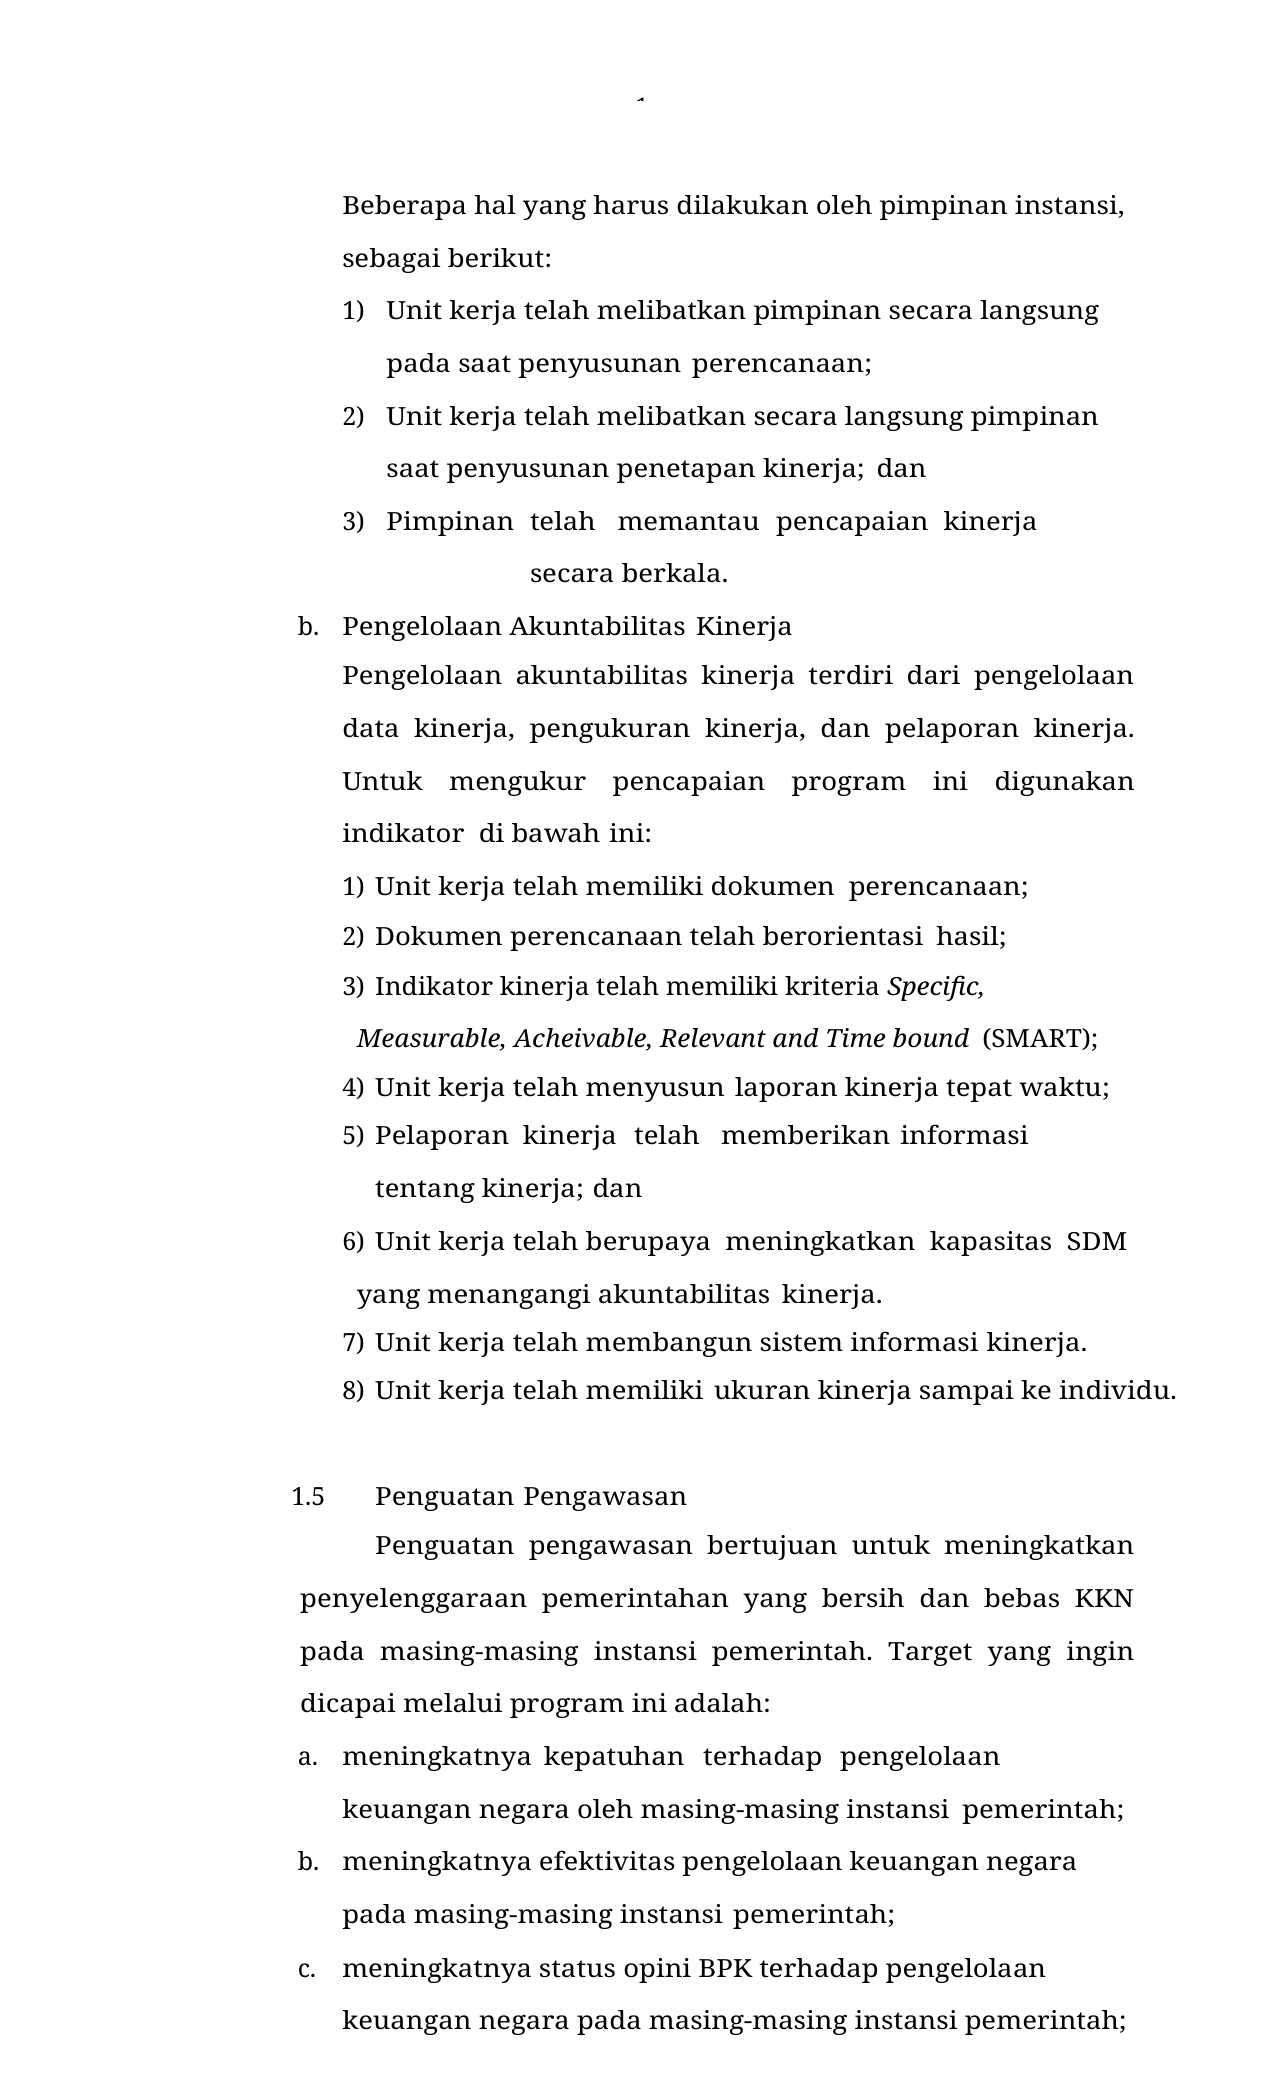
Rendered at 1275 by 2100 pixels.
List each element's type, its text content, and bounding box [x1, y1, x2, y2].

list Unit kerja telah menyusun laporan kinerja tepat waktu; [342, 1074, 1181, 1102]
list meningkatnya efektivitas pengelolaan keuangan negara pada masing-masing instansi pemerintah; [298, 1844, 1135, 1931]
list Pengelolaan Akuntabilitas Kinerja [298, 608, 1181, 643]
list Unit kerja telah memiliki ukuran kinerja sampai ke individu. [342, 1373, 1181, 1407]
text Beberapa hal yang harus dilakukan oleh pimpinan instansi, sebagai berikut: [342, 187, 1142, 274]
list Unit kerja telah melibatkan secara langsung pimpinan saat penyusunan penetapan kinerja; dan [342, 398, 1135, 485]
list Pelaporan kinerja telah memberikan informasi tentang kinerja; dan [342, 1117, 1135, 1205]
list Pimpinan telah memantau pencapaian kinerja secara berkala. [342, 504, 1134, 590]
list Penguatan Pengawasan [291, 1478, 1181, 1512]
list Unit kerja telah berupaya meningkatkan kapasitas SDM yang menangangi akuntabilitas kinerja. [342, 1224, 1135, 1311]
list Unit kerja telah melibatkan pimpinan secara langsung pada saat penyusunan perencanaan; [342, 293, 1135, 380]
list Unit kerja telah membangun sistem informasi kinerja. [342, 1329, 1181, 1357]
list meningkatnya kepatuhan terhadap pengelolaan keuangan negara oleh masing-masing instansi pemerintah; [298, 1739, 1134, 1825]
list Dokumen perencanaan telah berorientasi hasil; [342, 918, 1181, 953]
list Indikator kinerja telah memiliki kriteria Specific, Measurable, Acheivable, Relevant and Time bound (SMART); [342, 968, 1136, 1055]
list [298, 1950, 1135, 2037]
text Pengelolaan akuntabilitas kinerja terdiri dari pengelolaan data kinerja, pengukuran kinerja, dan pelaporan kinerja. Untuk mengukur pencapaian program ini digunakan indikator di bawah ini: [342, 658, 1136, 850]
list Unit kerja telah memiliki dokumen perencanaan; [342, 869, 1181, 903]
text Penguatan pengawasan bertujuan untuk meningkatkan penyelenggaraan pemerintahan yang bersih dan bebas KKN pada masing-masing instansi pemerintah. Target yang ingin dicapai melalui program ini adalah: [300, 1528, 1135, 1720]
